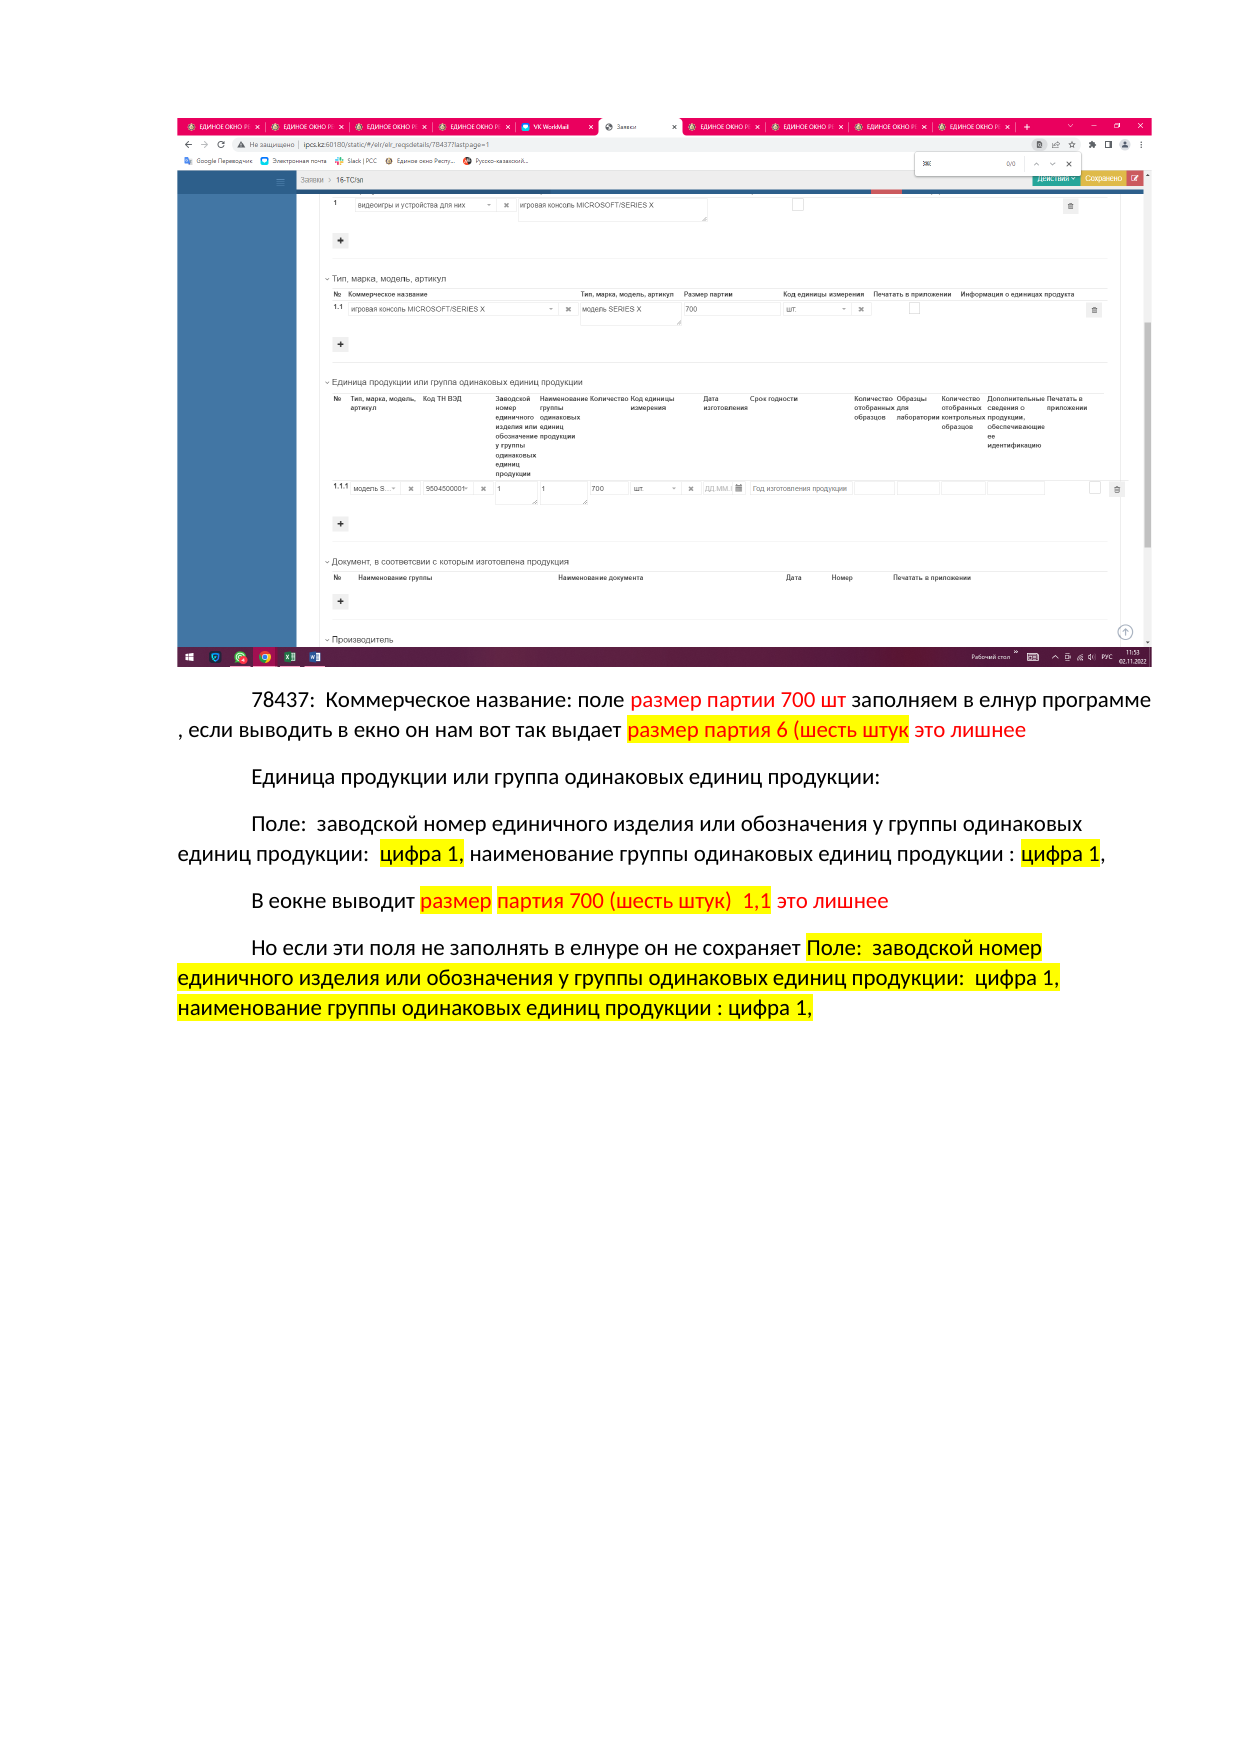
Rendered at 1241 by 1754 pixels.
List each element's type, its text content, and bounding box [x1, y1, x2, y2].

picture [177, 118, 1152, 667]
text Но если эти поля не заполнять в елнуре он не сохраняет Поле: заводской номер единичного изделия или обозначения у группы одинаковых единиц продукции: цифра 1, наименование группы одинаковых единиц продукции : цифра 1, [177, 933, 1152, 1021]
text В еокне выводит размер партия 700 (шесть штук) 1,1 это лишнее [177, 886, 420, 914]
text В еокне выводит размер партия 700 (шесть штук) 1,1 это лишнее [771, 886, 1152, 914]
text Поле: заводской номер единичного изделия или обозначения у группы одинаковых единиц продукции: цифра 1, наименование группы одинаковых единиц продукции : цифра 1, [177, 809, 1152, 867]
text Единица продукции или группа одинаковых единиц продукции: [177, 762, 1152, 790]
text 78437: Коммерческое название: поле размер партии 700 шт заполняем в елнур программе , если выводить в екно он нам вот так выдает размер партия 6 (шесть штук это лишнее [177, 685, 1152, 743]
